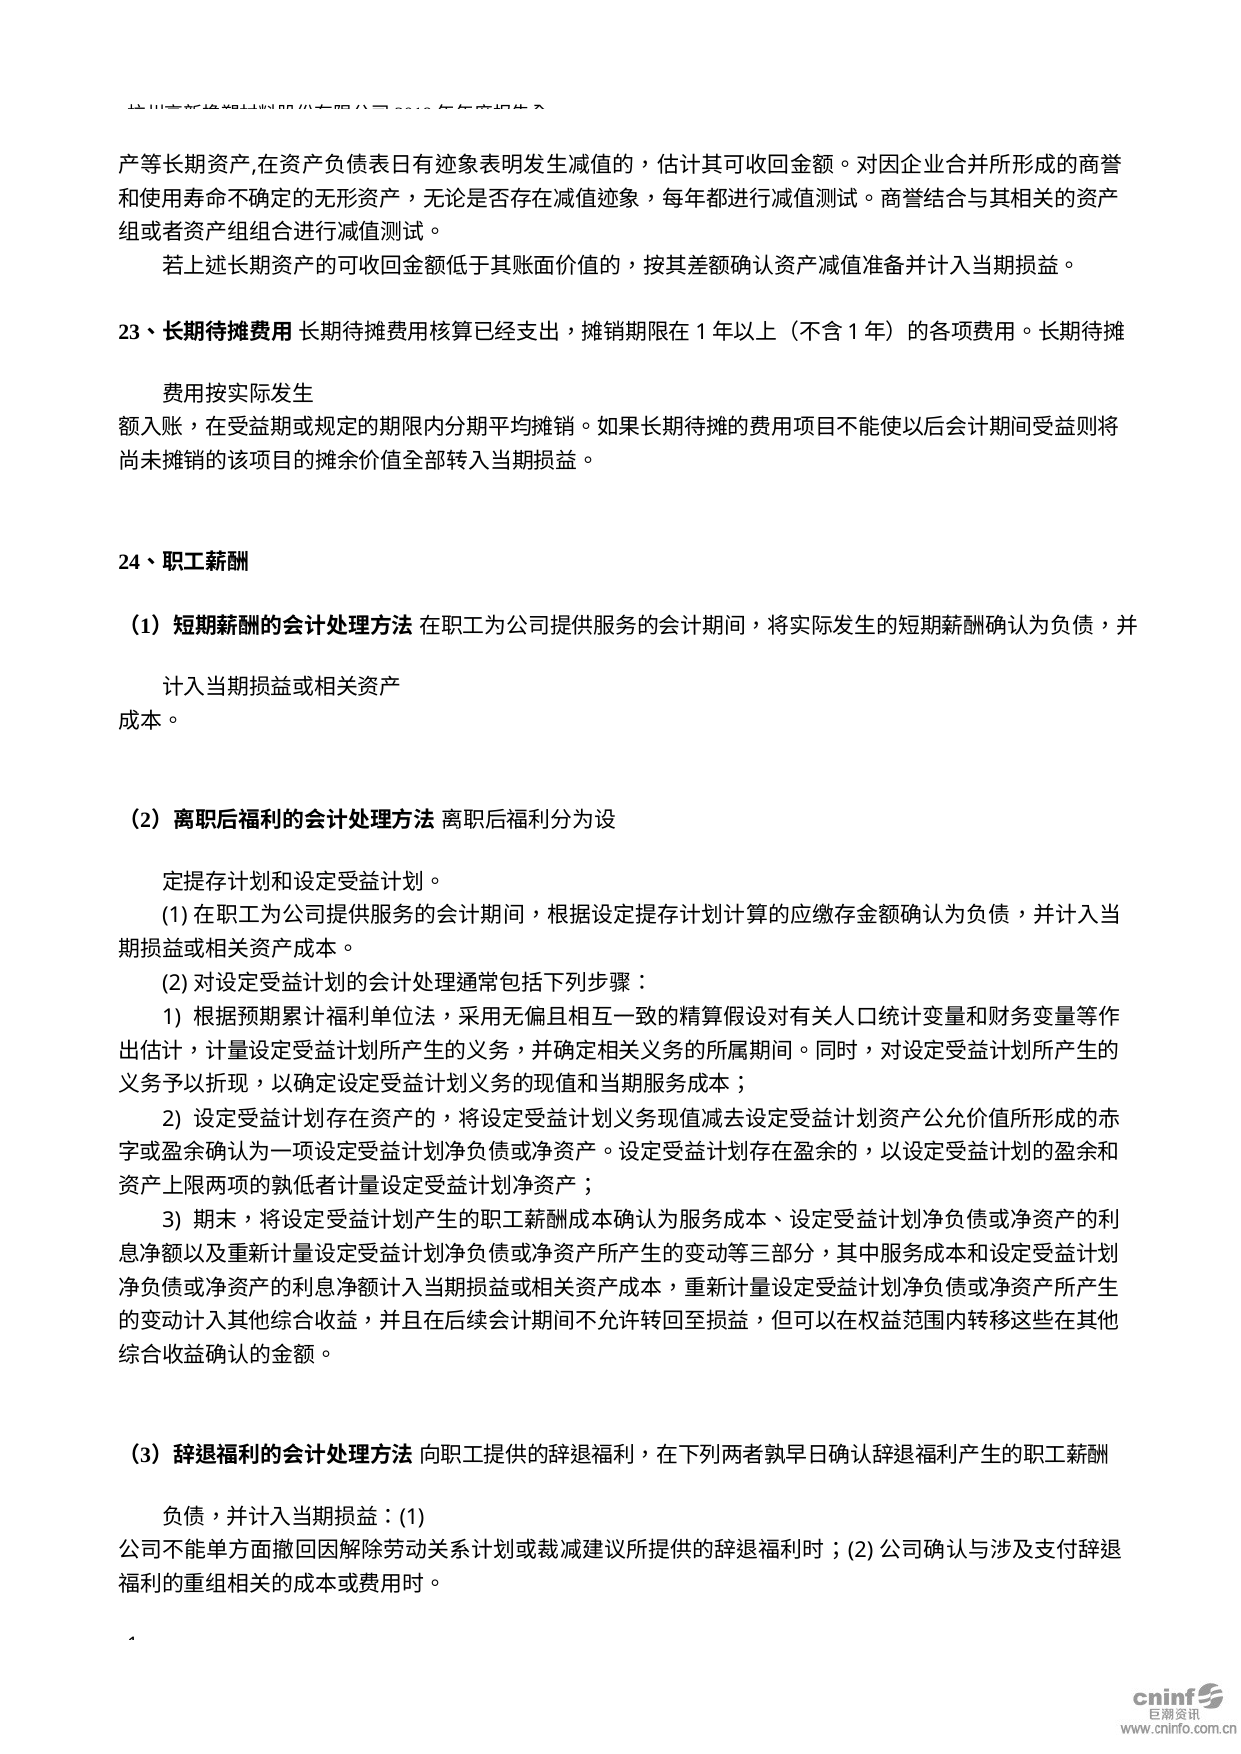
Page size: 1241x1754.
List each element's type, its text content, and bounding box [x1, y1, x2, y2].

text （1）短期薪酬的会计处理方法 在职工为公司提供服务的会计期间，将实际发生的短期薪酬确认为负债，并计入当期损益或相关资产 [118, 578, 1138, 701]
picture [1115, 1680, 1240, 1737]
subtitle 公司不能单方面撤回因解除劳动关系计划或裁减建议所提供的辞退福利时；(2) 公司确认与涉及支付辞退 福利的重组相关的成本或费用时。 [118, 1534, 1122, 1598]
subtitle 成本。 [118, 705, 1138, 734]
subtitle 2) 设定受益计划存在资产的，将设定受益计划义务现值减去设定受益计划资产公允价值所形成的赤 字或盈余确认为一项设定受益计划净负债或净资产。设定受益计划存在盈余的，以设定受益计划的盈余和 资产上限两项的孰低者计量设定受益计划净资产； [118, 1103, 1122, 1200]
text （2）离职后福利的会计处理方法 离职后福利分为设定提存计划和设定受益计划。 [118, 773, 623, 896]
text （3）辞退福利的会计处理方法 向职工提供的辞退福利，在下列两者孰早日确认辞退福利产生的职工薪酬负债，并计入当期损益：(1) [118, 1407, 1123, 1530]
subtitle 3) 期末，将设定受益计划产生的职工薪酬成本确认为服务成本、设定受益计划净负债或净资产的利 息净额以及重新计量设定受益计划净负债或净资产所产生的变动等三部分，其中服务成本和设定受益计划 净负债或净资产的利息净额计入当期损益或相关资产成本，重新计量设定受益计划净负债或净资产所产生 的变动计入其他综合收益，并且在后续会计期间不允许转回至损益，但可以在权益范围内转移这些在其他 综合收益确认的金额。 [118, 1204, 1122, 1369]
subtitle 额入账，在受益期或规定的期限内分期平均摊销。如果长期待摊的费用项目不能使以后会计期间受益则将 尚未摊销的该项目的摊余价值全部转入当期损益。 [118, 411, 1122, 474]
subtitle (1) 在职工为公司提供服务的会计期间，根据设定提存计划计算的应缴存金额确认为负债，并计入当 期损益或相关资产成本。 [118, 899, 1122, 963]
subtitle 1) 根据预期累计福利单位法，采用无偏且相互一致的精算假设对有关人口统计变量和财务变量等作 出估计，计量设定受益计划所产生的义务，并确定相关义务的所属期间。同时，对设定受益计划所产生的 义务予以折现，以确定设定受益计划义务的现值和当期服务成本； [118, 1001, 1122, 1098]
subtitle 23、长期待摊费用 长期待摊费用核算已经支出，摊销期限在1年以上（不含1年）的各项费用。长期待摊费用按实际发生 [118, 284, 1138, 407]
subtitle 若上述长期资产的可收回金额低于其账面价值的，按其差额确认资产减值准备并计入当期损益。 [162, 251, 1138, 280]
subtitle (2) 对设定受益计划的会计处理通常包括下列步骤： [162, 967, 1138, 997]
subtitle 24、职工薪酬 [118, 546, 1138, 576]
subtitle 产等长期资产,在资产负债表日有迹象表明发生减值的，估计其可收回金额。对因企业合并所形成的商誉 和使用寿命不确定的无形资产，无论是否存在减值迹象，每年都进行减值测试。商誉结合与其相关的资产 组或者资产组组合进行减值测试。 [118, 149, 1122, 246]
